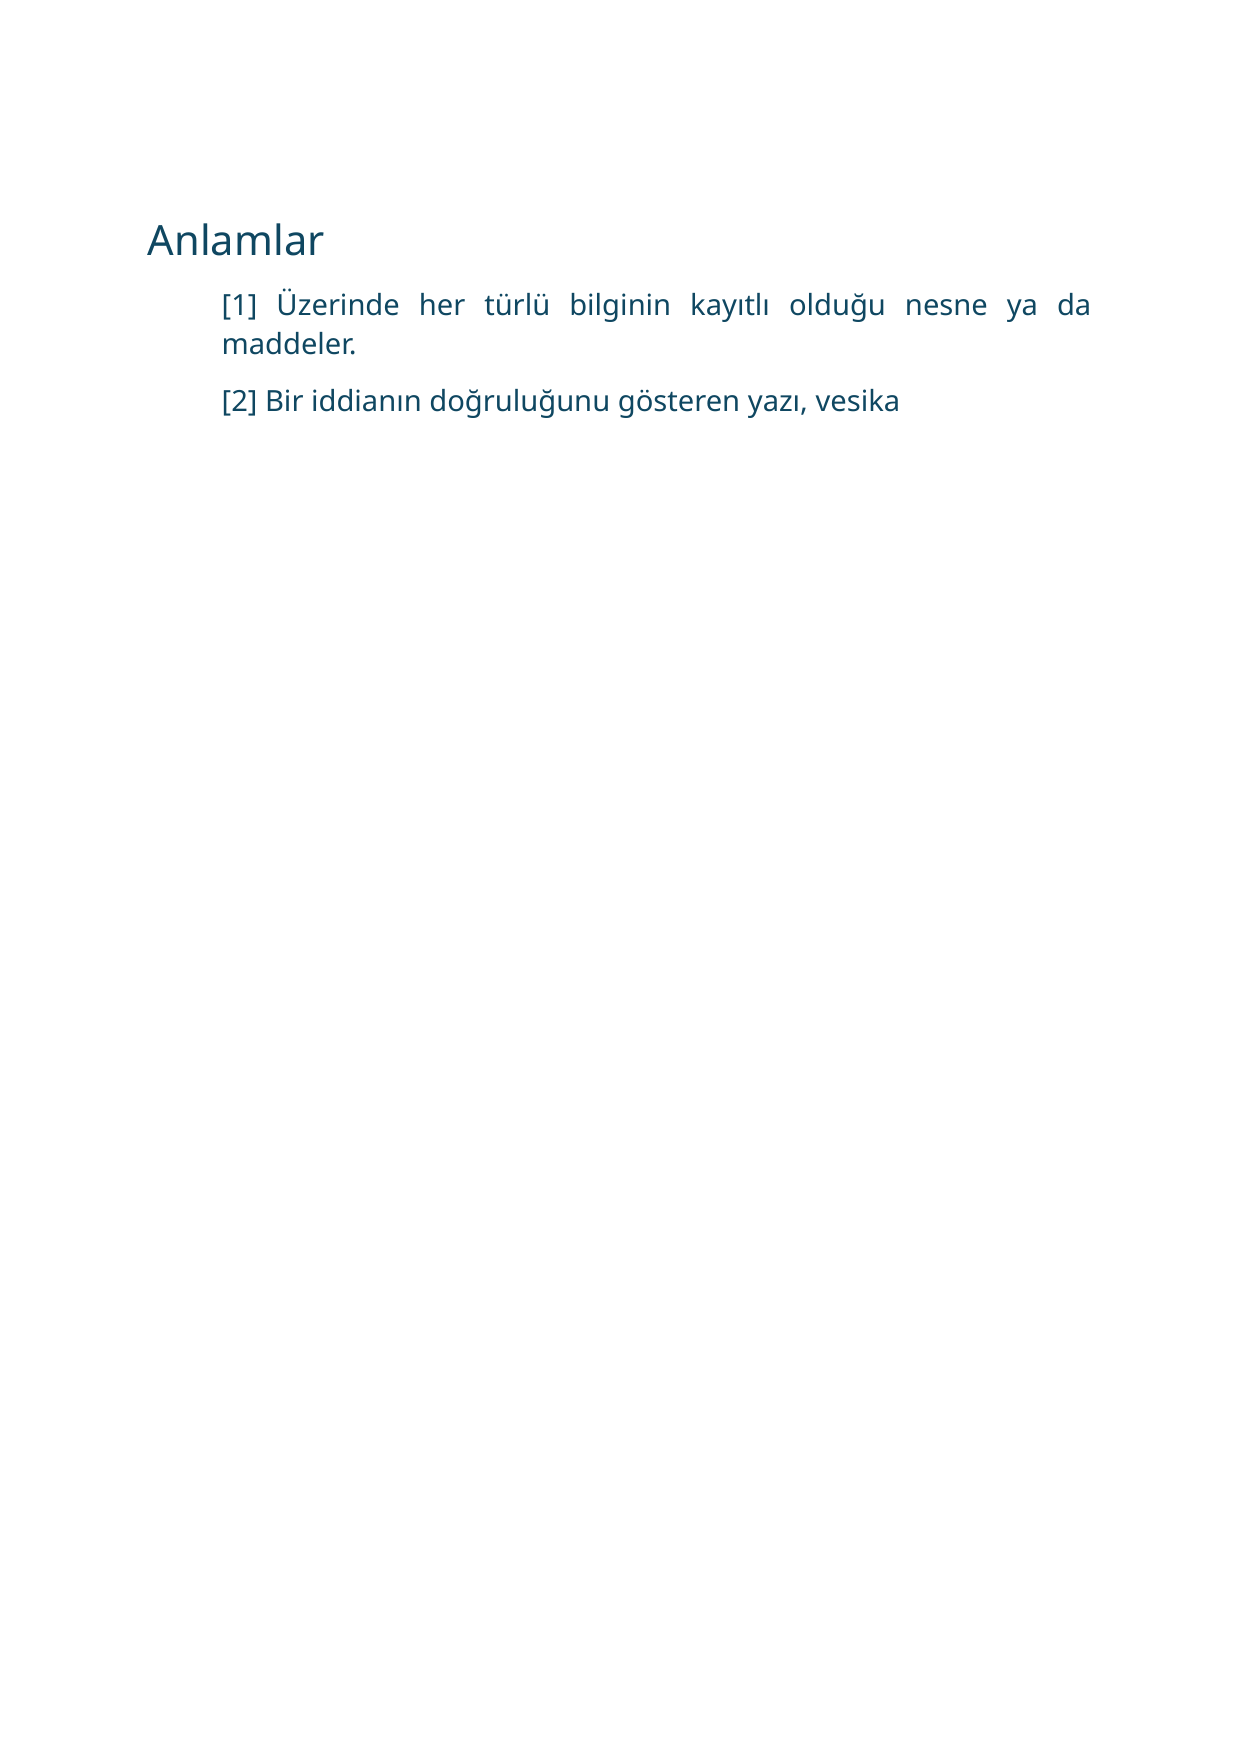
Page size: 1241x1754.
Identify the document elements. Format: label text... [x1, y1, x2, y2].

subtitle Anlamlar [148, 210, 1093, 267]
subtitle [2] Bir iddianın doğruluğunu gösteren yazı, vesika [221, 380, 1093, 419]
subtitle [1] Üzerinde her türlü bilginin kayıtlı olduğu nesne ya da maddeler. [221, 284, 1093, 363]
